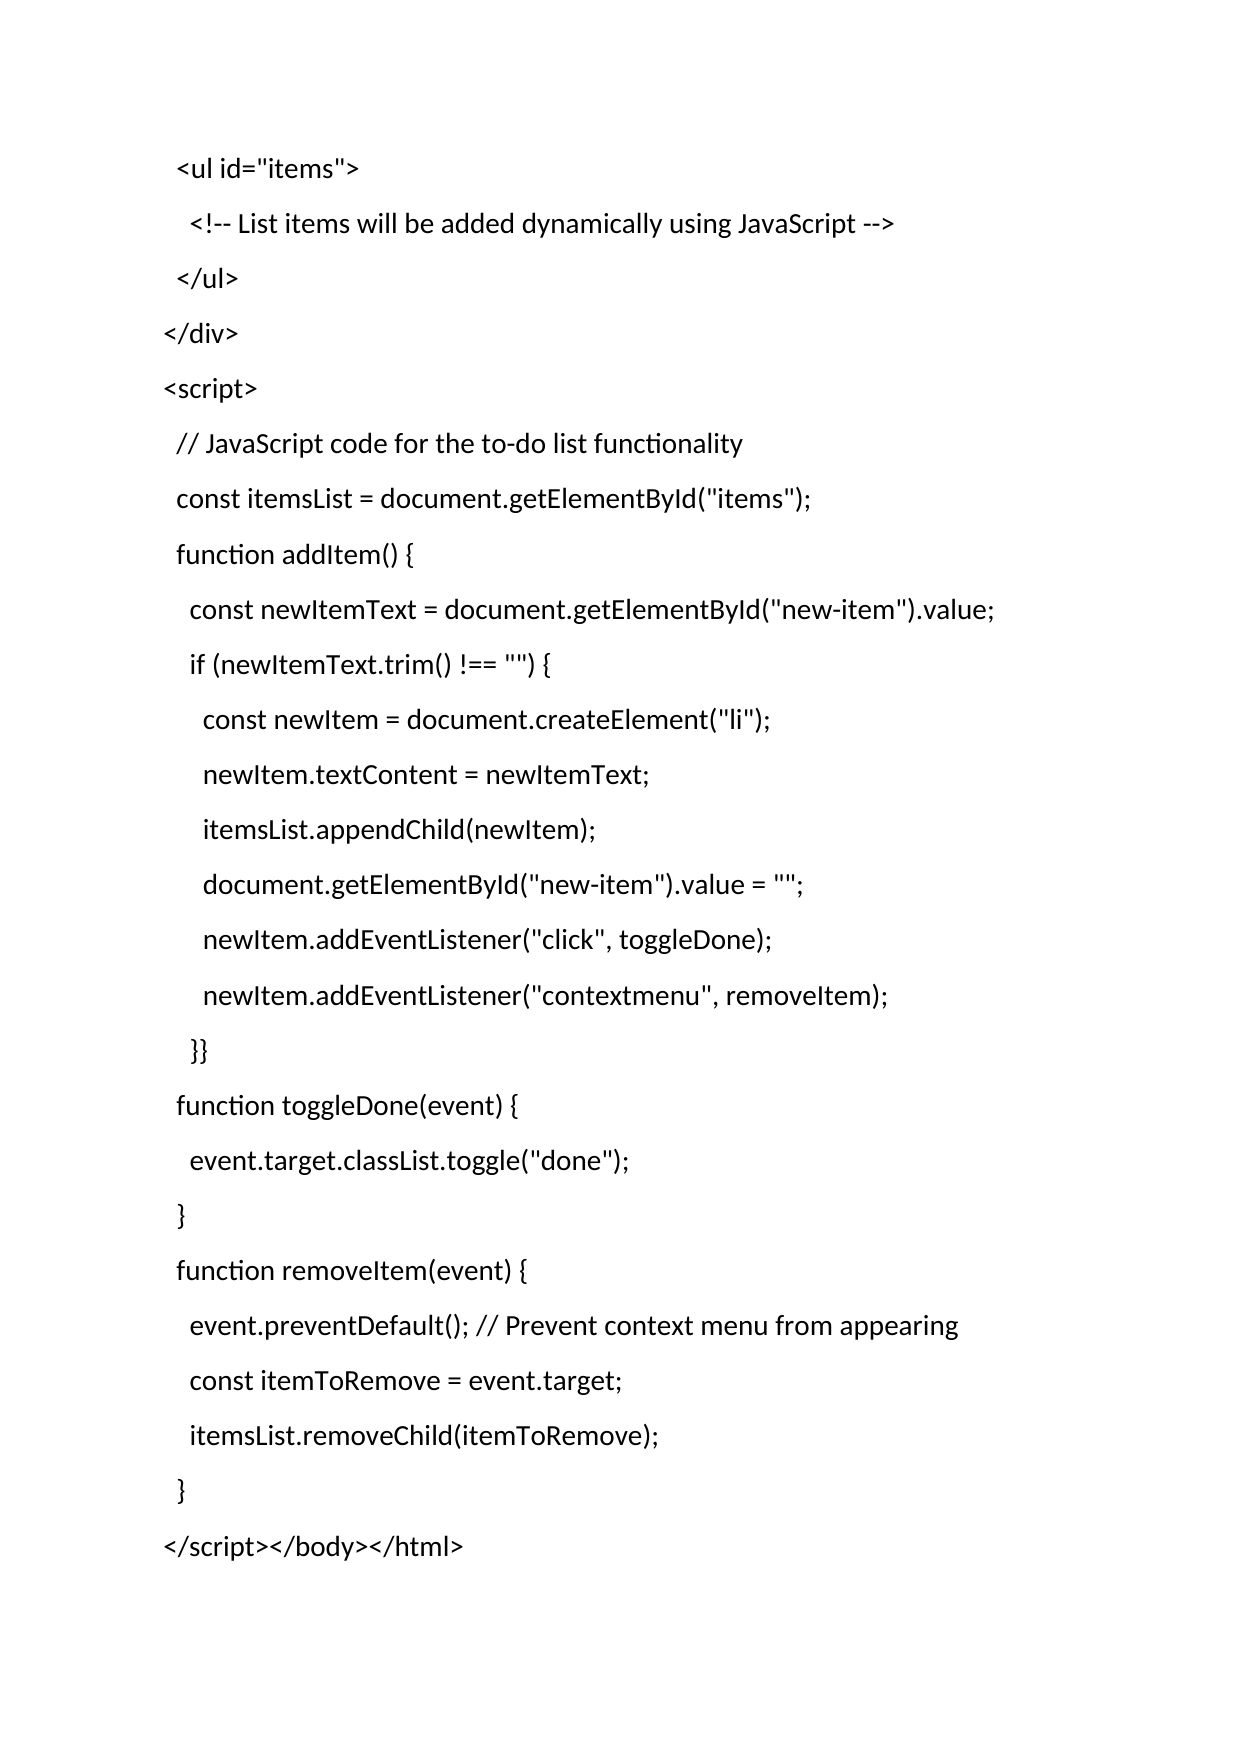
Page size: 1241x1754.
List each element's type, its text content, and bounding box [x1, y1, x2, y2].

text } [150, 1472, 1090, 1508]
text }} [150, 1032, 1090, 1067]
text <!-- List items will be added dynamically using JavaScript --> [150, 205, 1090, 241]
text </div> [150, 315, 1090, 351]
text function removeItem(event) { [150, 1252, 1090, 1288]
text <script> [150, 370, 1090, 406]
text newItem.textContent = newItemText; [150, 756, 1090, 792]
text event.preventDefault(); // Prevent context menu from appearing [150, 1307, 1090, 1343]
text document.getElementById("new-item").value = ""; [150, 866, 1090, 902]
text // JavaScript code for the to-do list functionality [150, 426, 1090, 461]
text } [150, 1197, 1090, 1233]
text const itemsList = document.getElementById("items"); [150, 481, 1090, 516]
text function addItem() { [150, 536, 1090, 571]
text if (newItemText.trim() !== "") { [150, 646, 1090, 682]
text </ul> [150, 260, 1090, 296]
text const newItem = document.createElement("li"); [150, 701, 1090, 737]
text itemsList.removeChild(itemToRemove); [150, 1417, 1090, 1453]
text itemsList.appendChild(newItem); [150, 811, 1090, 847]
text event.target.classList.toggle("done"); [150, 1142, 1090, 1177]
text const itemToRemove = event.target; [150, 1362, 1090, 1398]
text function toggleDone(event) { [150, 1087, 1090, 1122]
text newItem.addEventListener("click", toggleDone); [150, 921, 1090, 957]
text const newItemText = document.getElementById("new-item").value; [150, 591, 1090, 626]
text <ul id="items"> [150, 150, 1090, 186]
text newItem.addEventListener("contextmenu", removeItem); [150, 977, 1090, 1012]
text </script></body></html> [150, 1528, 1090, 1563]
